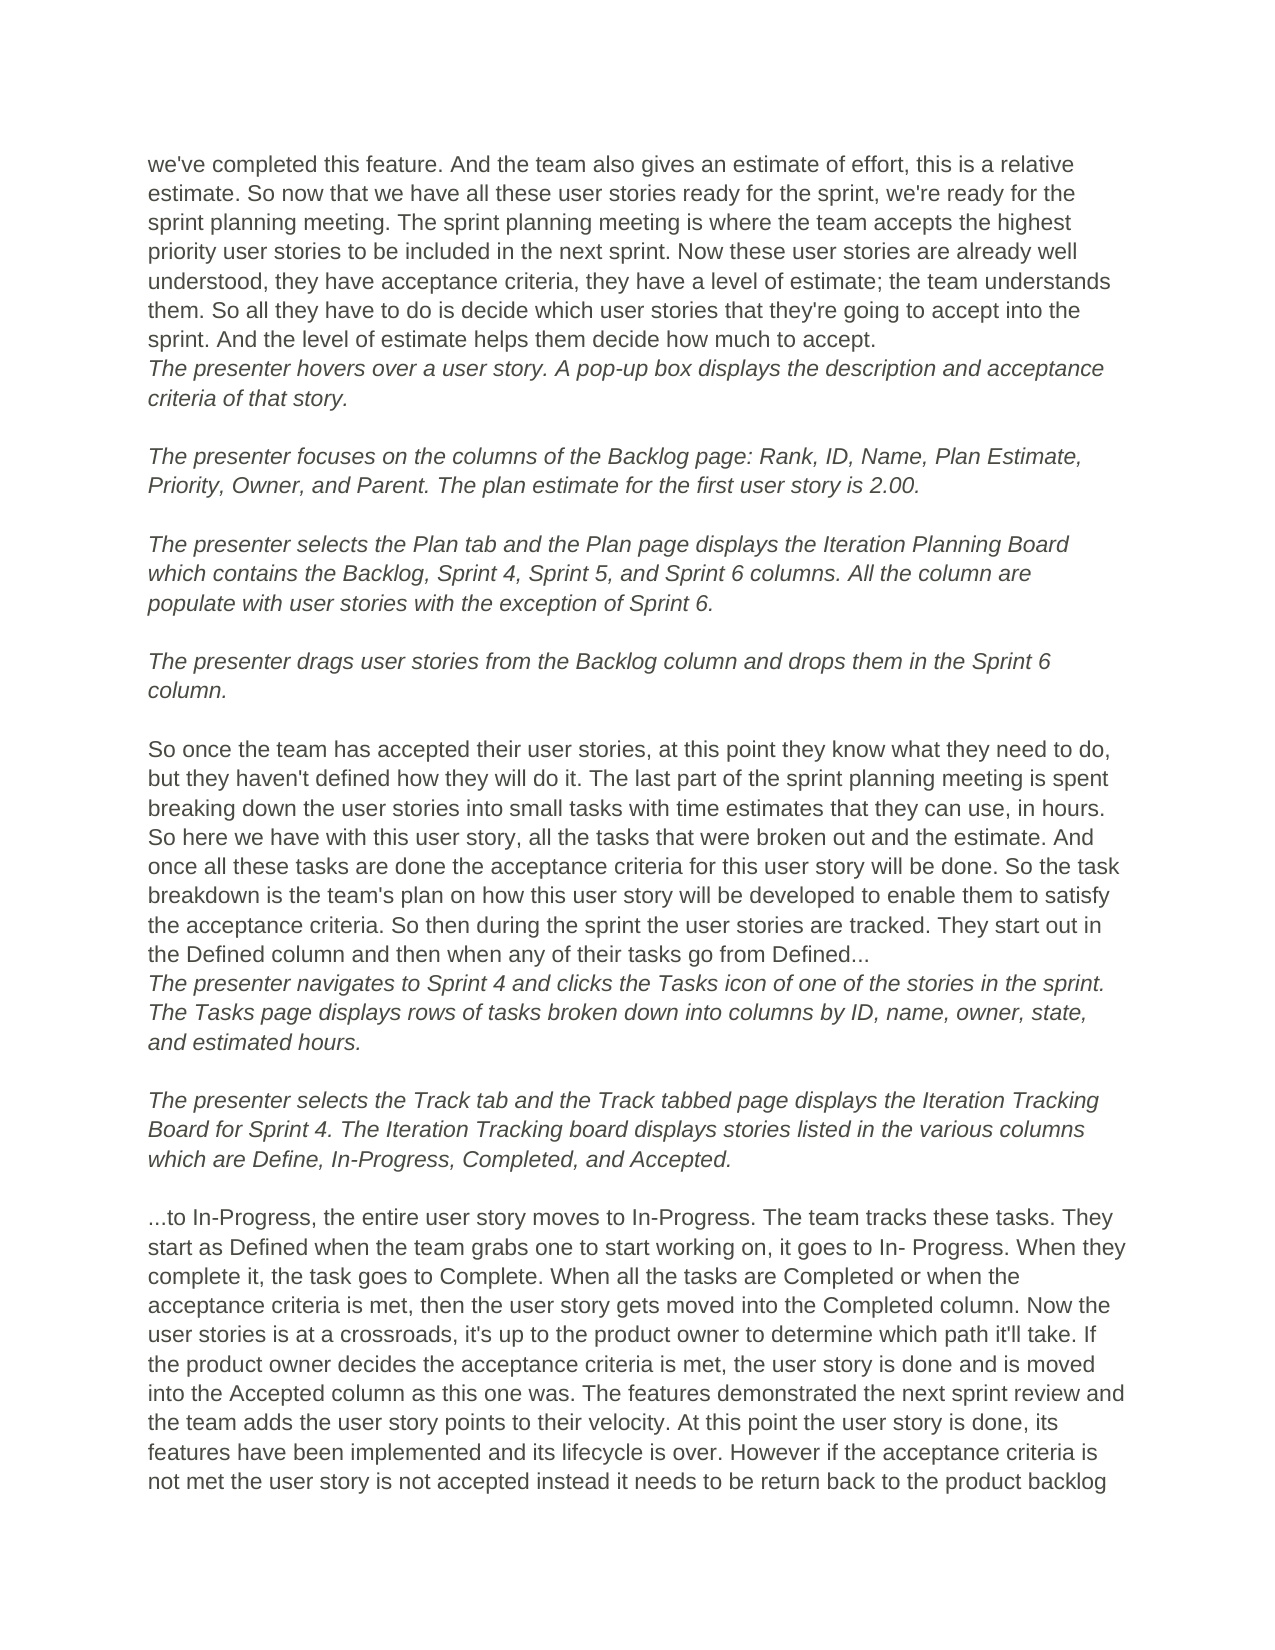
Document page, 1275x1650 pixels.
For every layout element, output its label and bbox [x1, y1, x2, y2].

text [148, 148, 1127, 1494]
